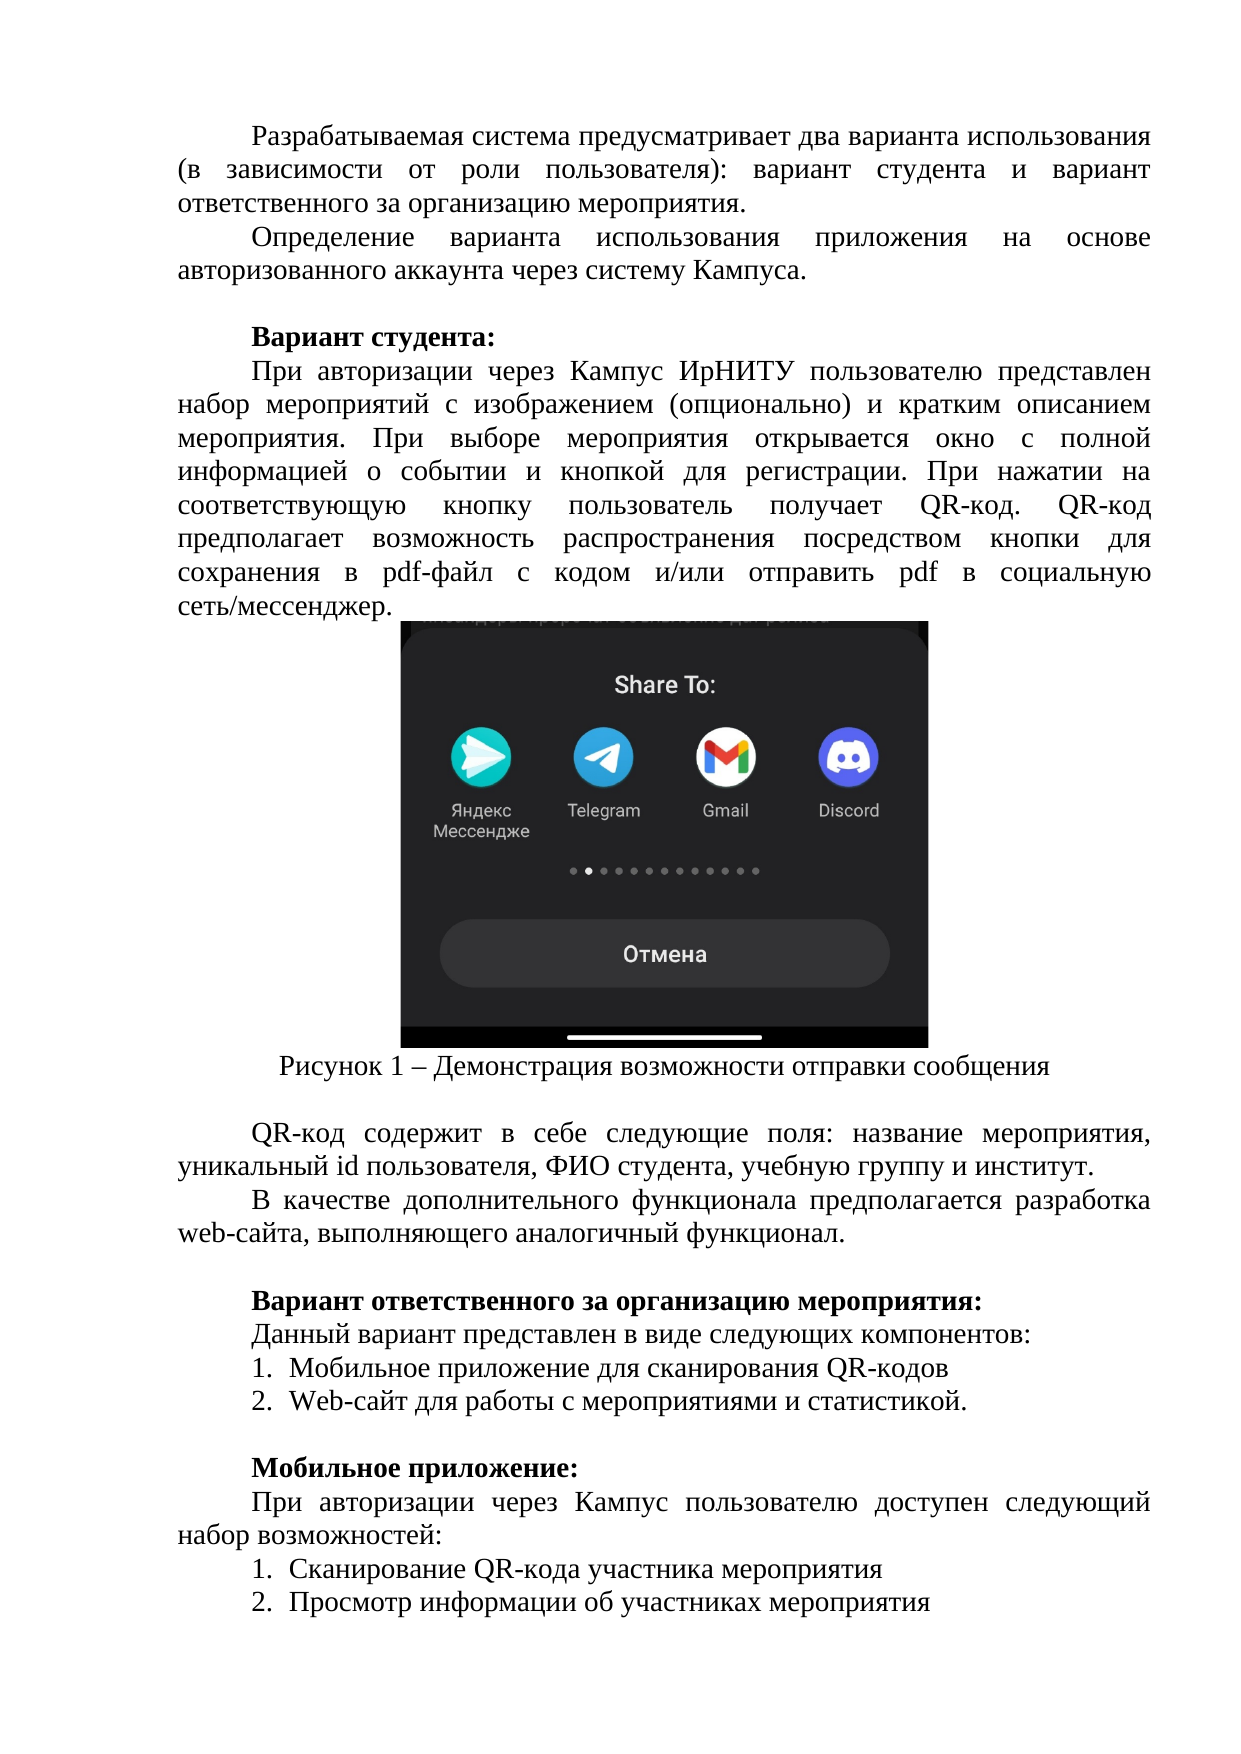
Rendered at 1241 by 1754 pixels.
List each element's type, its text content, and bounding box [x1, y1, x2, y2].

list Сканирование QR-кода участника мероприятия [251, 1551, 1152, 1584]
list Мобильное приложение для сканирования QR-кодов [251, 1350, 1152, 1383]
text Вариант ответственного за организацию мероприятия: [177, 1283, 1152, 1316]
text При авторизации через Кампус пользователю доступен следующий набор возможностей: [177, 1484, 1152, 1551]
text При авторизации через Кампус ИрНИТУ пользователю представлен набор мероприятий с изображением (опционально) и кратким описанием мероприятия. При выборе мероприятия открывается окно с полной информацией о событии и кнопкой для регистрации. При нажатии на соответствующую кнопку пользователь получает QR-код. QR-код предполагает возможность распространения посредством кнопки для сохранения в pdf-файл с кодом и/или отправить pdf в социальную сеть/мессенджер. [177, 353, 1152, 621]
list Просмотр информации об участниках мероприятия [251, 1584, 1152, 1618]
text Рисунок 1 – Демонстрация возможности отправки сообщения [177, 1048, 1152, 1081]
text Данный вариант представлен в виде следующих компонентов: [177, 1316, 1152, 1350]
text В качестве дополнительного функционала предполагается разработка web-сайта, выполняющего аналогичный функционал. [177, 1182, 1152, 1249]
text Разрабатываемая система предусматривает два варианта использования (в зависимости от роли пользователя): вариант студента и вариант ответственного за организацию мероприятия. [177, 118, 1152, 219]
text Определение варианта использования приложения на основе авторизованного аккаунта через систему Кампуса. [177, 219, 1152, 286]
picture [400, 621, 929, 1048]
text Мобильное приложение: [251, 1450, 1152, 1484]
text Вариант студента: [177, 319, 1152, 353]
list Web-сайт для работы с мероприятиями и статистикой. [251, 1383, 1152, 1417]
text QR-код содержит в себе следующие поля: название мероприятия, уникальный id пользователя, ФИО студента, учебную группу и институт. [177, 1115, 1152, 1182]
